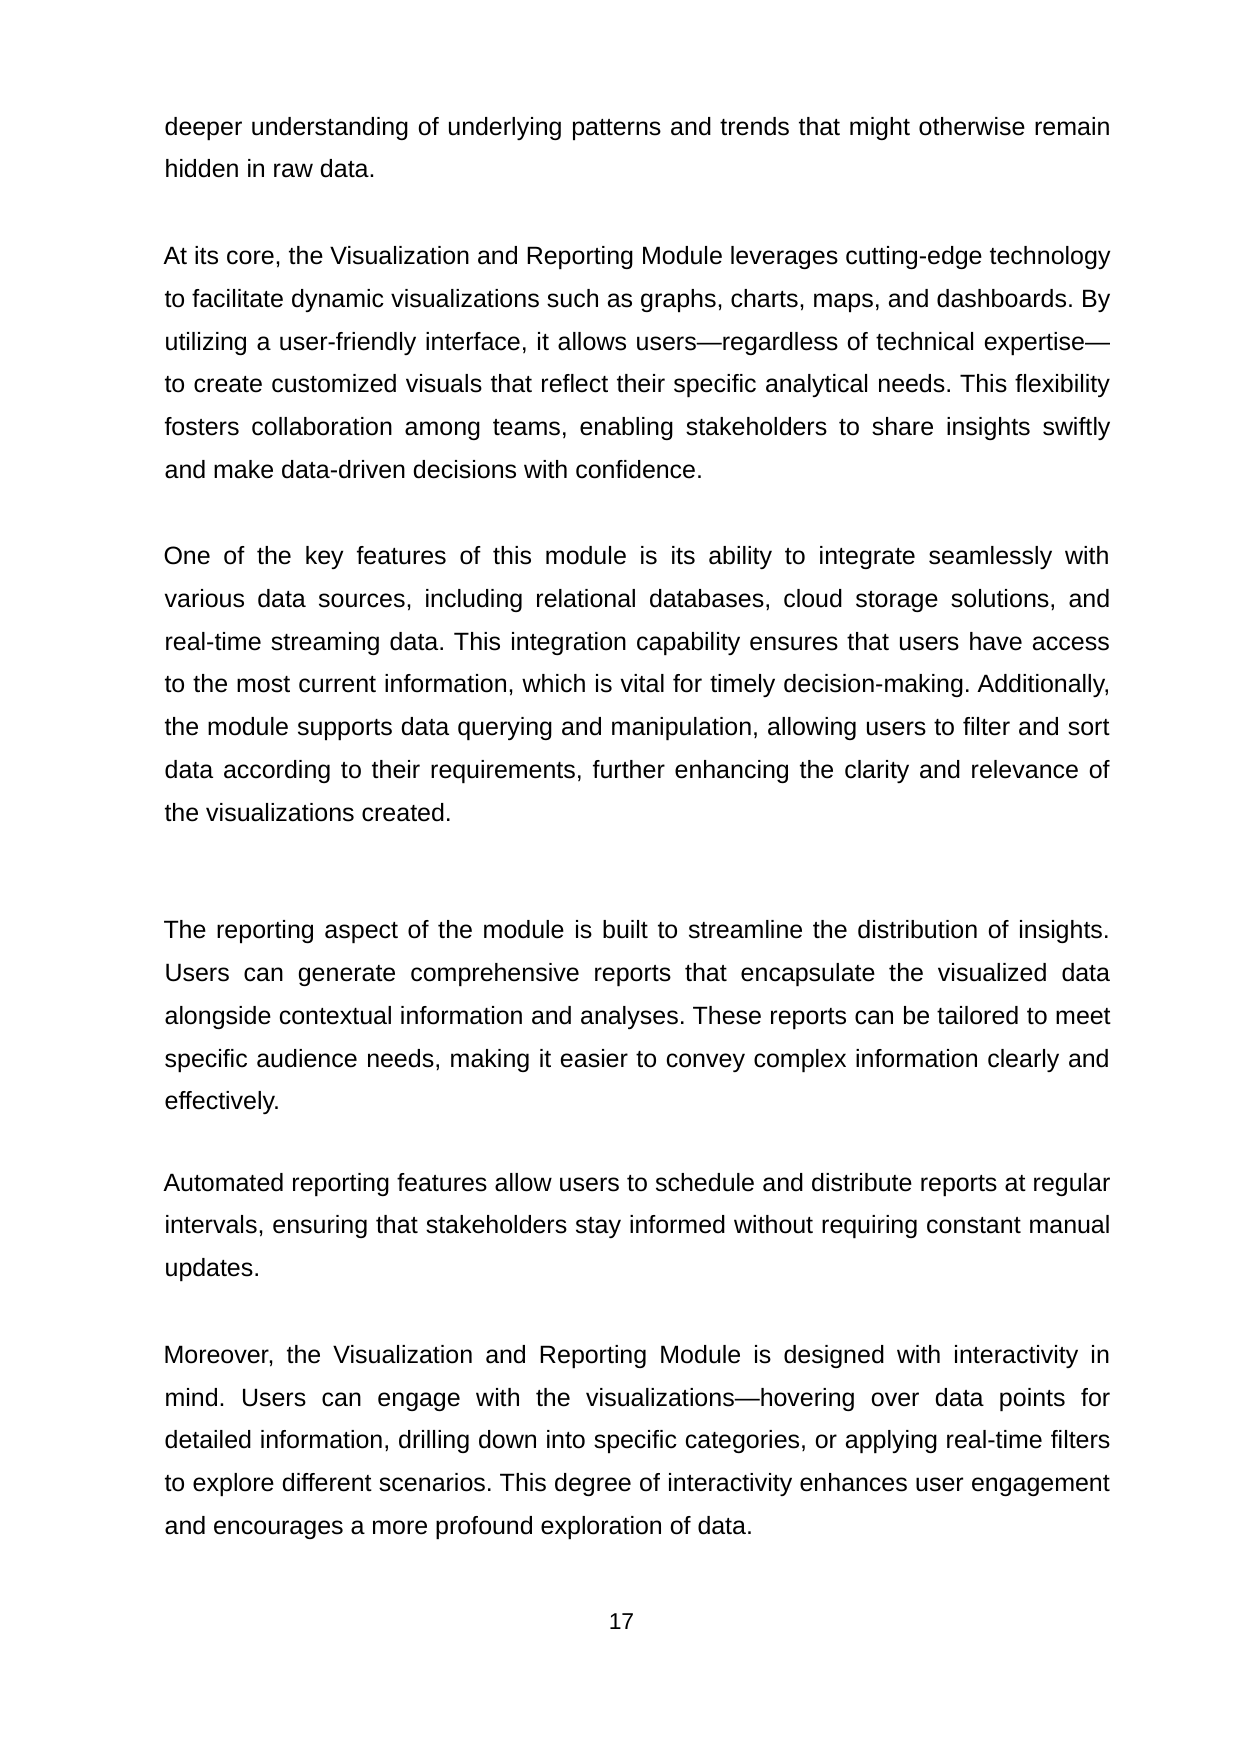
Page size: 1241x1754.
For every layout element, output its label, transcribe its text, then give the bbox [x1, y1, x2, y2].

text At its core, the Visualization and Reporting Module leverages cutting-edge technology to facilitate dynamic visualizations such as graphs, charts, maps, and dashboards. By utilizing a user-friendly interface, it allows users—regardless of technical expertise—to create customized visuals that reflect their specific analytical needs. This flexibility fosters collaboration among teams, enabling stakeholders to share insights swiftly and make data-driven decisions with confidence. [163, 241, 1112, 484]
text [163, 112, 1112, 183]
text One of the key features of this module is its ability to integrate seamlessly with various data sources, including relational databases, cloud storage solutions, and real-time streaming data. This integration capability ensures that users have access to the most current information, which is vital for timely decision-making. Additionally, the module supports data querying and manipulation, allowing users to filter and sort data according to their requirements, further enhancing the clarity and relevance of the visualizations created. [163, 541, 1112, 827]
text Moreover, the Visualization and Reporting Module is designed with interactivity in mind. Users can engage with the visualizations—hovering over data points for detailed information, drilling down into specific categories, or applying real-time filters to explore different scenarios. This degree of interactivity enhances user engagement and encourages a more profound exploration of data. [163, 1340, 1112, 1540]
text The reporting aspect of the module is built to streamline the distribution of insights. Users can generate comprehensive reports that encapsulate the visualized data alongside contextual information and analyses. These reports can be tailored to meet specific audience needs, making it easier to convey complex information clearly and effectively. [163, 915, 1112, 1115]
text Automated reporting features allow users to schedule and distribute reports at regular intervals, ensuring that stakeholders stay informed without requiring constant manual updates. [163, 1168, 1112, 1282]
